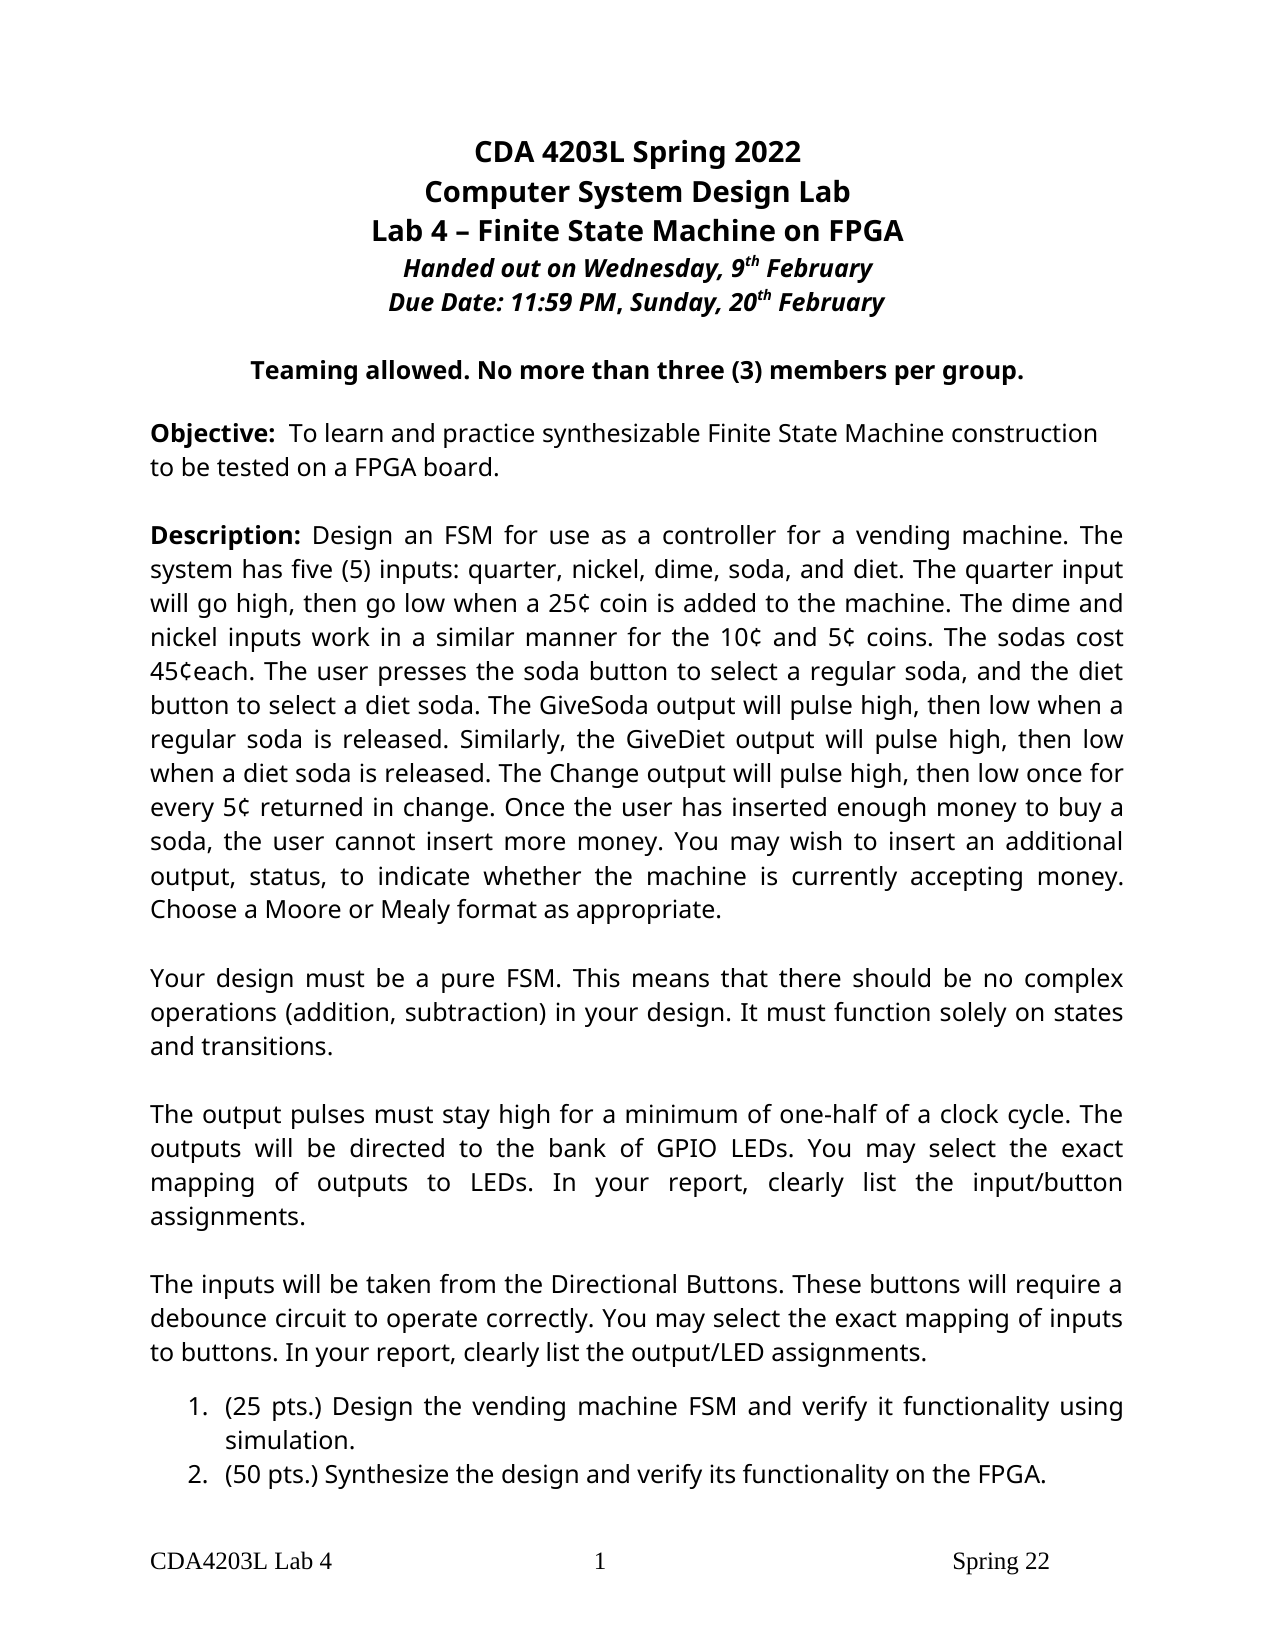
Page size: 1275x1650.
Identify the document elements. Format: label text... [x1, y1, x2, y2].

subtitle Handed out on Wednesday, 9th February [150, 250, 1125, 284]
text Description: Design an FSM for use as a controller for a vending machine. The system has five (5) inputs: quarter, nickel, dime, soda, and diet. The quarter input will go high, then go low when a 25¢ coin is added to the machine. The dime and nickel inputs work in a similar manner for the 10¢ and 5¢ coins. The sodas cost 45¢each. The user presses the soda button to select a regular soda, and the diet button to select a diet soda. The GiveSoda output will pulse high, then low when a regular soda is released. Similarly, the GiveDiet output will pulse high, then low when a diet soda is released. The Change output will pulse high, then low once for every 5¢ returned in change. Once the user has inserted enough money to buy a soda, the user cannot insert more money. You may wish to insert an additional output, status, to indicate whether the machine is currently accepting money. Choose a Moore or Mealy format as appropriate. [150, 517, 1125, 926]
subtitle Due Date: 11:59 PM, Sunday, 20th February [150, 284, 1125, 318]
title Computer System Design Lab [150, 171, 1125, 211]
subtitle Teaming allowed. No more than three (3) members per group. [150, 352, 1125, 387]
text The inputs will be taken from the Directional Buttons. These buttons will require a debounce circuit to operate correctly. You may select the exact mapping of inputs to buttons. In your report, clearly list the output/LED assignments. [150, 1267, 1125, 1369]
subtitle CDA 4203L Spring 2022 [150, 131, 1125, 171]
text The output pulses must stay high for a minimum of one-half of a clock cycle. The outputs will be directed to the bank of GPIO LEDs. You may select the exact mapping of outputs to LEDs. In your report, clearly list the input/button assignments. [150, 1097, 1125, 1233]
list (25 pts.) Design the vending machine FSM and verify it functionality using simulation. [187, 1388, 1125, 1456]
subtitle Lab 4 – Finite State Machine on FPGA [150, 211, 1125, 250]
text Objective: To learn and practice synthesizable Finite State Machine construction to be tested on a FPGA board. [150, 415, 1125, 483]
list (50 pts.) Synthesize the design and verify its functionality on the FPGA. [187, 1456, 1125, 1490]
text Your design must be a pure FSM. This means that there should be no complex operations (addition, subtraction) in your design. It must function solely on states and transitions. [150, 960, 1125, 1062]
